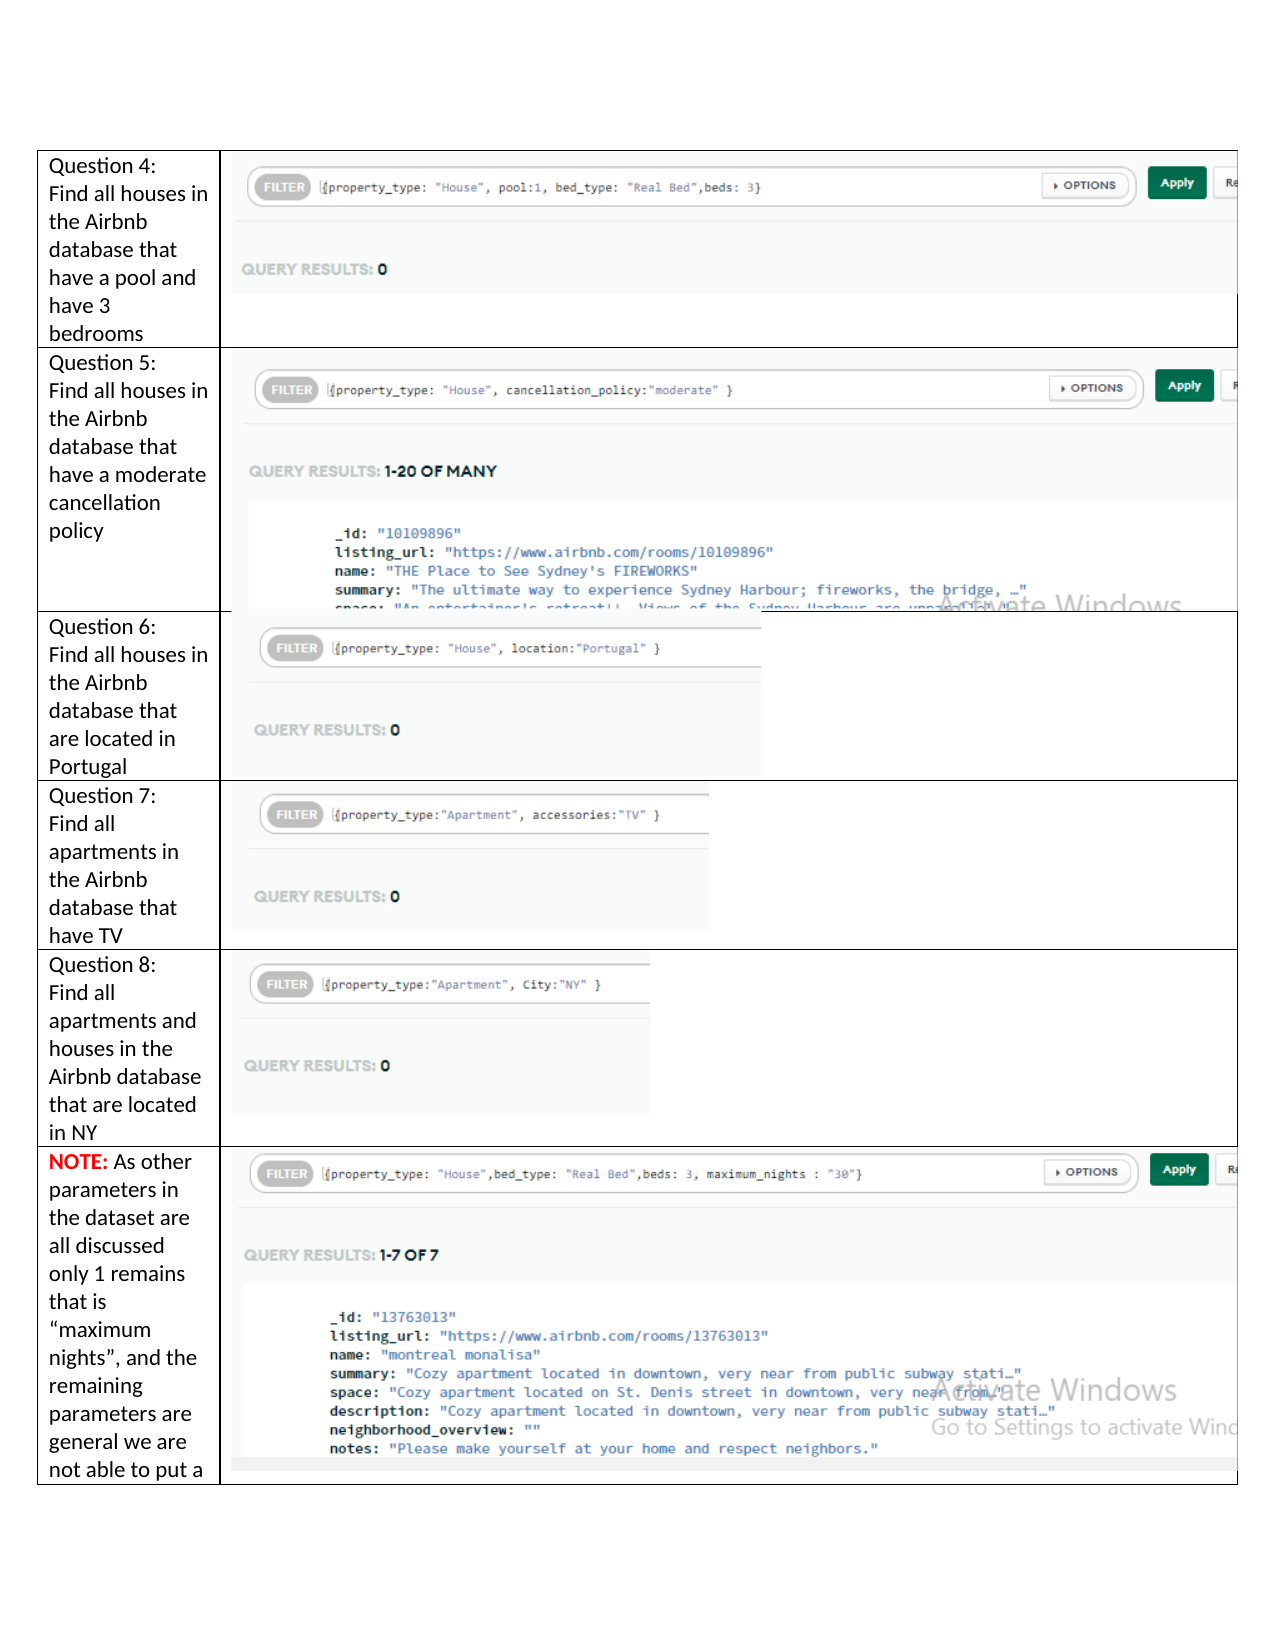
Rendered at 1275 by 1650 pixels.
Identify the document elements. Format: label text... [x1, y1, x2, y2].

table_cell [38, 1147, 219, 1483]
table_cell [221, 151, 1237, 347]
picture [231, 1147, 1238, 1471]
table_cell [221, 950, 1237, 1146]
picture [231, 151, 1238, 294]
picture [231, 781, 709, 930]
table_cell Question 6: Find all houses in the Airbnb database that are located in Portugal [38, 612, 219, 780]
table_cell Question 4: Find all houses in the Airbnb database that have a pool and have 3 bedrooms [38, 151, 219, 347]
table_cell [221, 1147, 1237, 1483]
picture [231, 950, 650, 1114]
picture [231, 348, 1238, 776]
table_cell Question 7: Find all apartments in the Airbnb database that have TV [38, 781, 219, 949]
table_cell Question 8: Find all apartments and houses in the Airbnb database that are located in NY [38, 950, 219, 1146]
table_cell Question 5: Find all houses in the Airbnb database that have a moderate cancellation policy [38, 348, 219, 611]
table_cell [221, 781, 1237, 949]
table_cell [221, 348, 231, 611]
table_cell [221, 612, 1237, 780]
